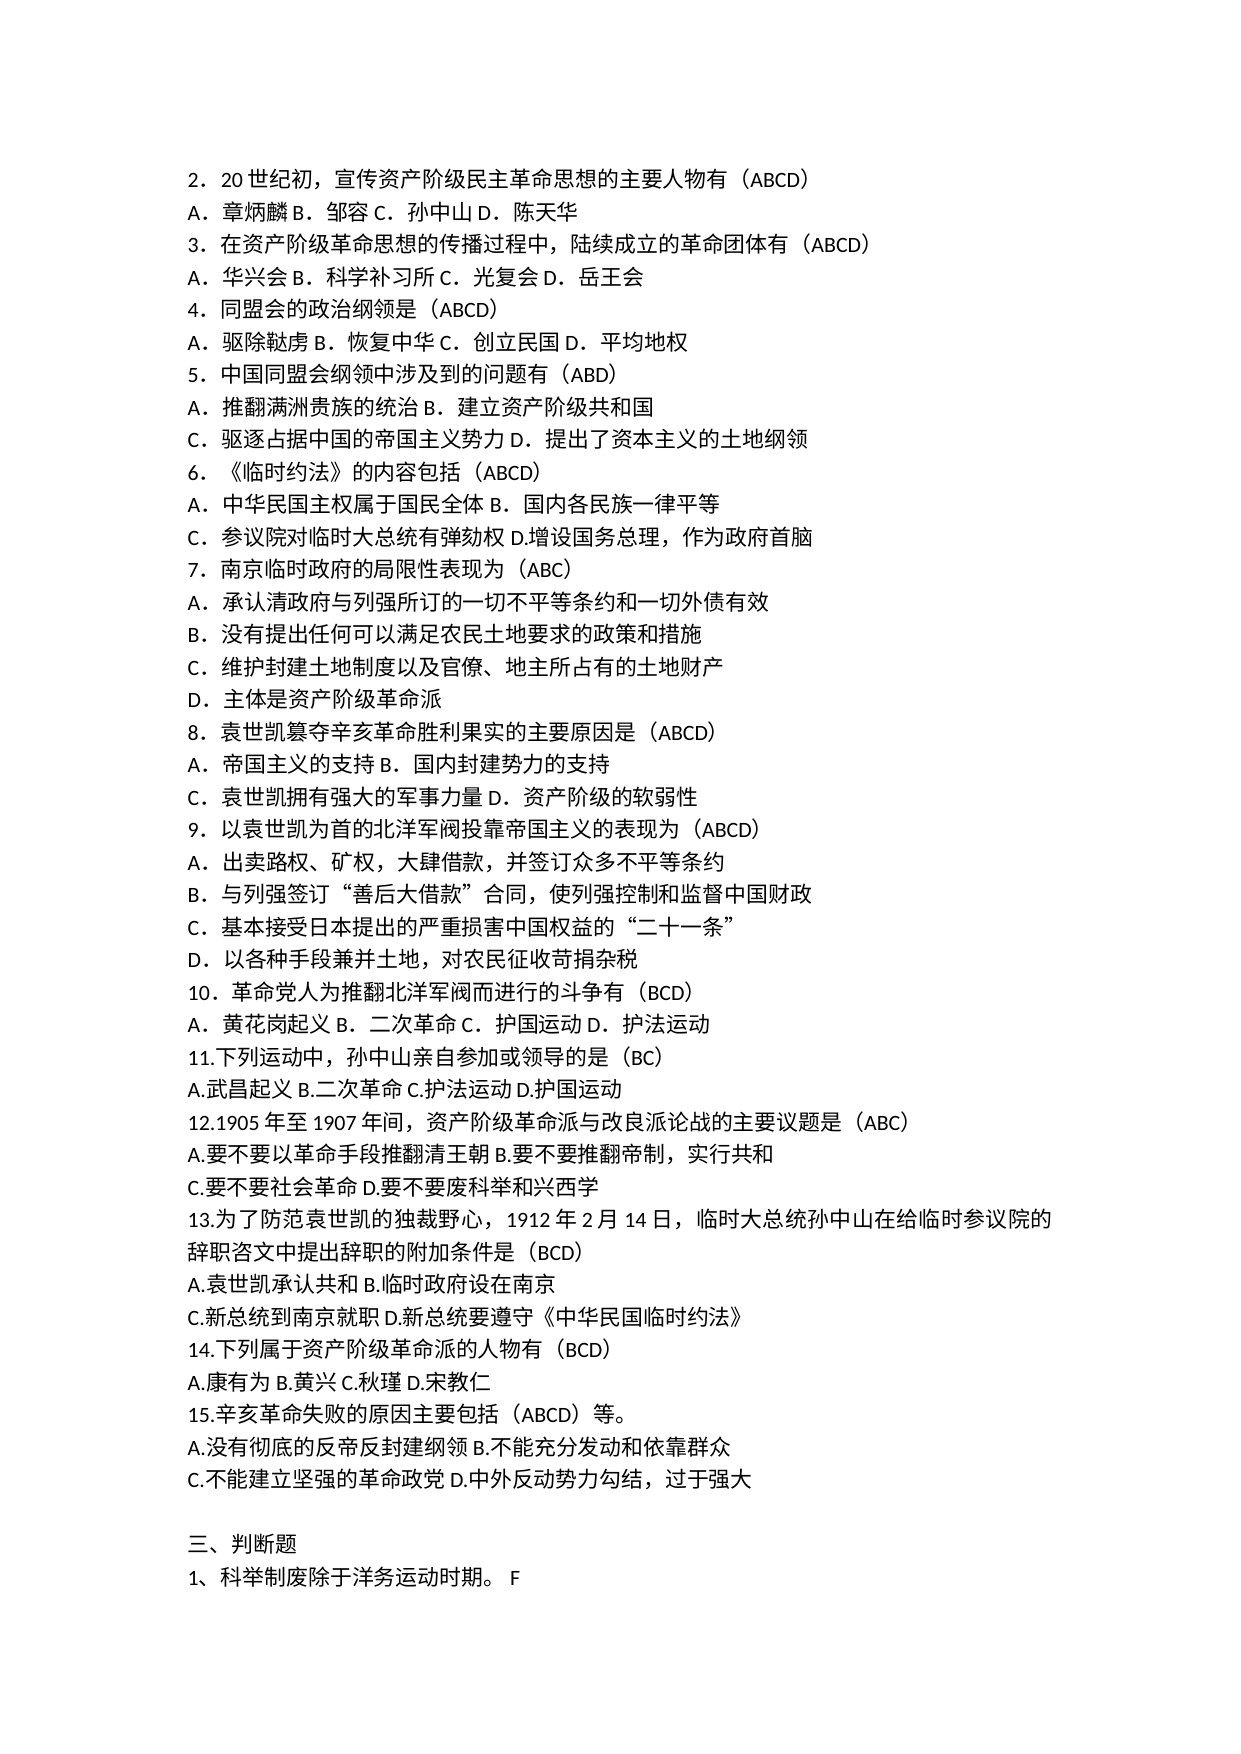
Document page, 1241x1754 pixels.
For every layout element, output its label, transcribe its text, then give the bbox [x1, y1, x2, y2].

text 11.下列运动中，孙中山亲自参加或领导的是（BC） [187, 1039, 1053, 1072]
text B．没有提出任何可以满足农民土地要求的政策和措施 [187, 617, 1053, 649]
text A．出卖路权、矿权，大肆借款，并签订众多不平等条约 [187, 844, 1053, 877]
text A.袁世凯承认共和B.临时政府设在南京 [187, 1267, 1053, 1299]
text 13.为了防范袁世凯的独裁野心，1912年2月14日，临时大总统孙中山在给临时参议院的辞职咨文中提出辞职的附加条件是（BCD） [187, 1202, 1053, 1267]
text C.不能建立坚强的革命政党D.中外反动势力勾结，过于强大 [187, 1462, 1053, 1494]
text A．推翻满洲贵族的统治B．建立资产阶级共和国 [187, 389, 1053, 422]
text 2．20世纪初，宣传资产阶级民主革命思想的主要人物有（ABCD） [187, 162, 1053, 194]
text 1、科举制废除于洋务运动时期。 F [187, 1559, 1053, 1592]
text A．华兴会B．科学补习所C．光复会D．岳王会 [187, 259, 1053, 292]
text 5．中国同盟会纲领中涉及到的问题有（ABD） [187, 357, 1053, 389]
text A．承认清政府与列强所订的一切不平等条约和一切外债有效 [187, 584, 1053, 617]
text D．以各种手段兼并土地，对农民征收苛捐杂税 [187, 942, 1053, 974]
text 7．南京临时政府的局限性表现为（ABC） [187, 552, 1053, 584]
text A.康有为B.黄兴C.秋瑾D.宋教仁 [187, 1364, 1053, 1397]
text C．袁世凯拥有强大的军事力量D．资产阶级的软弱性 [187, 779, 1053, 812]
text A．帝国主义的支持B．国内封建势力的支持 [187, 747, 1053, 779]
text A.武昌起义B.二次革命C.护法运动D.护国运动 [187, 1072, 1053, 1104]
text C．参议院对临时大总统有弹劾权 D.增设国务总理，作为政府首脑 [187, 519, 1053, 552]
text D．主体是资产阶级革命派 [187, 682, 1053, 714]
text 12.1905年至1907年间，资产阶级革命派与改良派论战的主要议题是（ABC） [187, 1104, 1053, 1137]
text 3．在资产阶级革命思想的传播过程中，陆续成立的革命团体有（ABCD） [187, 227, 1053, 259]
text C．维护封建土地制度以及官僚、地主所占有的土地财产 [187, 649, 1053, 682]
text A．中华民国主权属于国民全体 B．国内各民族一律平等 [187, 487, 1053, 519]
text 14.下列属于资产阶级革命派的人物有（BCD） [187, 1332, 1053, 1364]
text 三、判断题 [187, 1527, 1053, 1559]
text C.新总统到南京就职D.新总统要遵守《中华民国临时约法》 [187, 1299, 1053, 1332]
text 4．同盟会的政治纲领是（ABCD） [187, 292, 1053, 324]
text C．基本接受日本提出的严重损害中国权益的“二十一条” [187, 909, 1053, 942]
text 8．袁世凯篡夺辛亥革命胜利果实的主要原因是（ABCD） [187, 714, 1053, 747]
text 9．以袁世凯为首的北洋军阀投靠帝国主义的表现为（ABCD） [187, 812, 1053, 844]
text A．驱除鞑虏B．恢复中华C．创立民国D．平均地权 [187, 324, 1053, 357]
text 6．《临时约法》的内容包括（ABCD） [187, 454, 1053, 487]
text 10．革命党人为推翻北洋军阀而进行的斗争有（BCD） [187, 974, 1053, 1007]
text A．黄花岗起义B．二次革命C．护国运动D．护法运动 [187, 1007, 1053, 1039]
text 15.辛亥革命失败的原因主要包括（ABCD）等。 [187, 1397, 1053, 1429]
text C.要不要社会革命D.要不要废科举和兴西学 [187, 1169, 1053, 1202]
text A.没有彻底的反帝反封建纲领B.不能充分发动和依靠群众 [187, 1429, 1053, 1462]
text B．与列强签订“善后大借款”合同，使列强控制和监督中国财政 [187, 877, 1053, 909]
text A．章炳麟B．邹容C．孙中山D．陈天华 [187, 194, 1053, 227]
text C．驱逐占据中国的帝国主义势力D．提出了资本主义的土地纲领 [187, 422, 1053, 454]
text A.要不要以革命手段推翻清王朝B.要不要推翻帝制，实行共和 [187, 1137, 1053, 1169]
